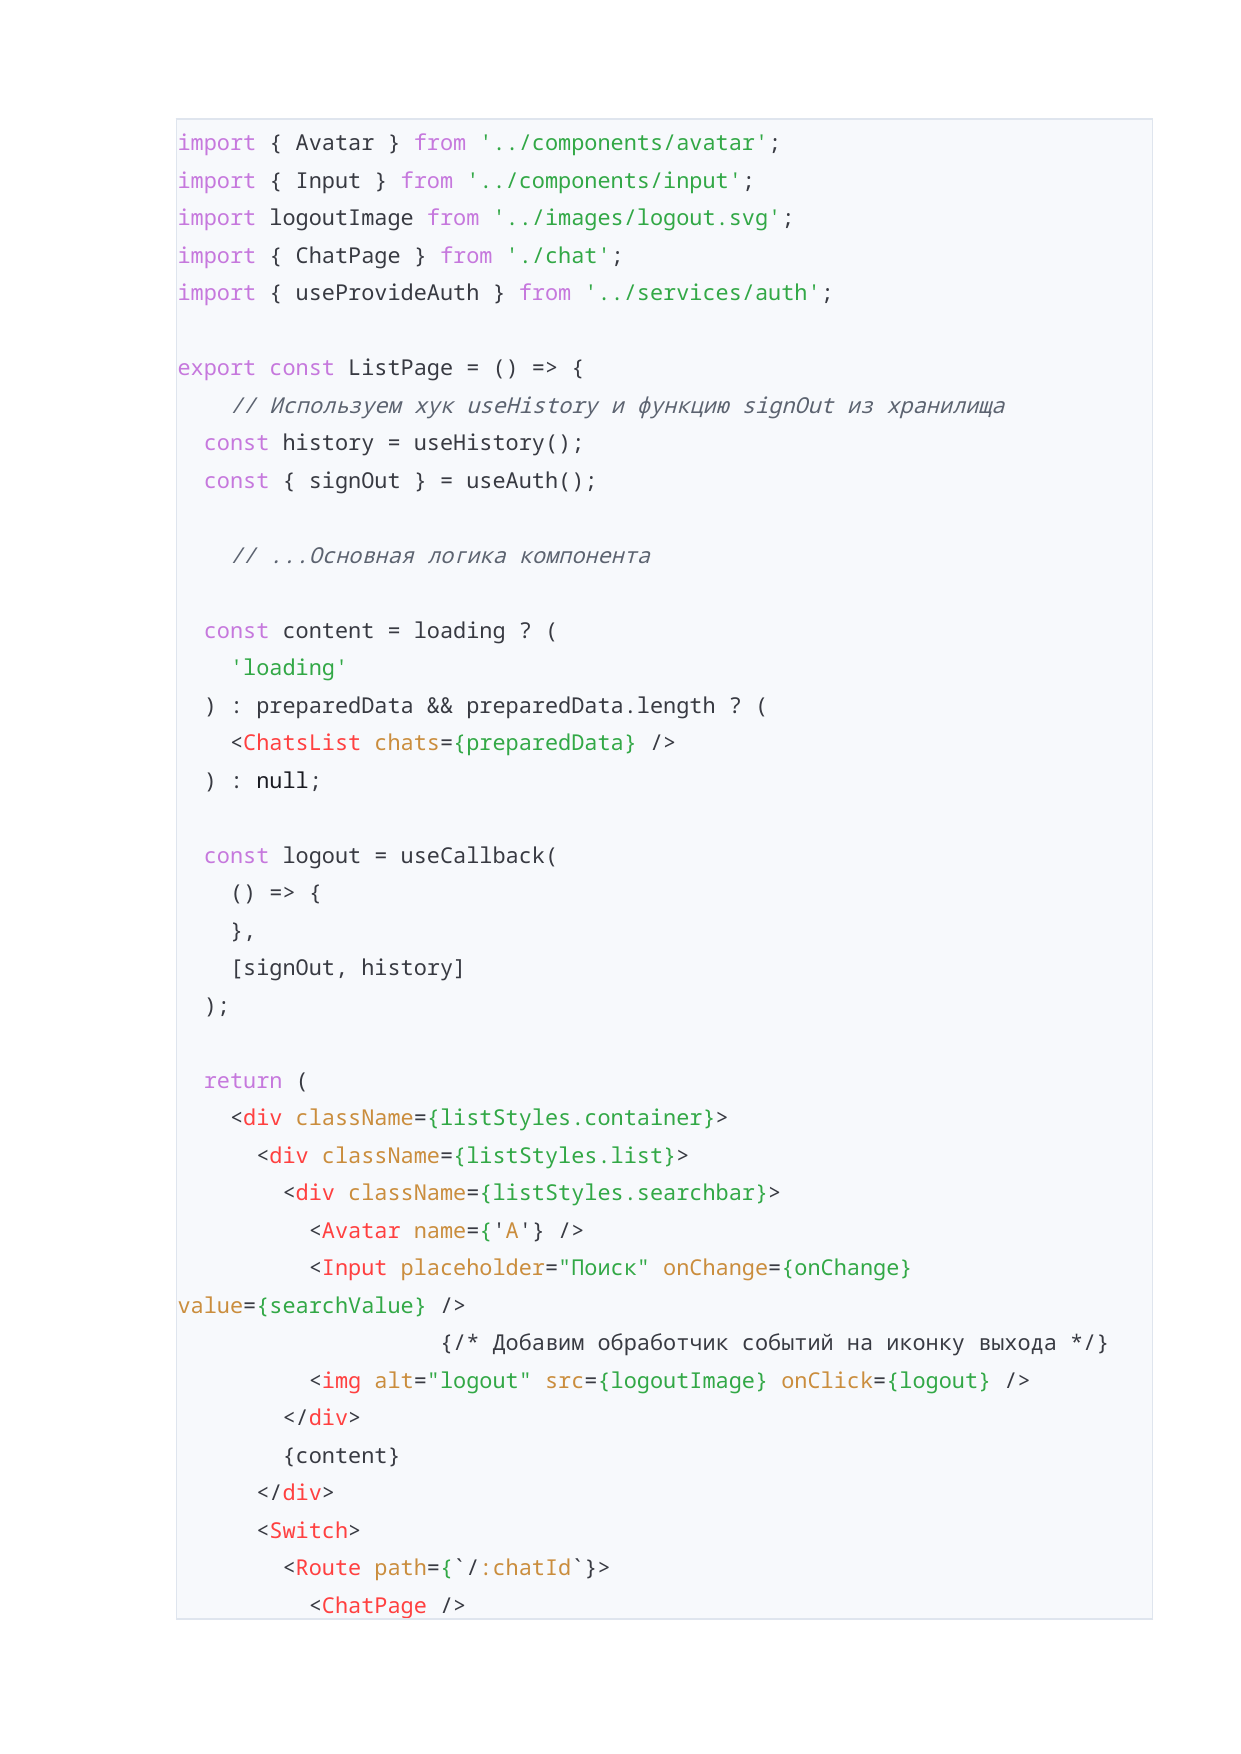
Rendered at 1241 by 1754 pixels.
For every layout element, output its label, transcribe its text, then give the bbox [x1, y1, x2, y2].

text import { Input } from '../components/input'; [177, 157, 1152, 195]
text // Используем хук useHistory и функцию signOut из хранилища [177, 382, 1152, 420]
text import logoutImage from '../images/logout.svg'; [177, 195, 1152, 232]
text <div className={listStyles.container}> [177, 1095, 1152, 1132]
text {/* Добавим обработчик событий на иконку выхода */} [177, 1320, 1152, 1357]
text const { signOut } = useAuth(); [177, 457, 1152, 495]
text const content = loading ? ( [177, 607, 1152, 645]
text <Route path={`/:chatId`}> [177, 1545, 1152, 1582]
text // ...Основная логика компонента [177, 532, 1152, 570]
text import { ChatPage } from './chat'; [177, 232, 1152, 270]
text ) : preparedData && preparedData.length ? ( [177, 682, 1152, 720]
text </div> [177, 1395, 1152, 1432]
text const logout = useCallback( [177, 832, 1152, 870]
text </div> [177, 1470, 1152, 1507]
text <ChatsList chats={preparedData} /> [177, 720, 1152, 757]
text const history = useHistory(); [177, 420, 1152, 457]
text {content} [177, 1432, 1152, 1470]
text export const ListPage = () => { [177, 345, 1152, 382]
text import { Avatar } from '../components/avatar'; [177, 120, 1152, 157]
text return ( [177, 1057, 1152, 1095]
text <Avatar name={'A'} /> [177, 1207, 1152, 1245]
text <img alt="logout" src={logoutImage} onClick={logout} /> [177, 1357, 1152, 1395]
text () => { [177, 870, 1152, 907]
text }, [177, 907, 1152, 945]
text <div className={listStyles.list}> [177, 1132, 1152, 1170]
text ); [177, 982, 1152, 1020]
text <Input placeholder="Поиск" onChange={onChange} value={searchValue} /> [177, 1245, 1152, 1320]
text <Switch> [177, 1507, 1152, 1545]
text ) : null; [177, 757, 1152, 795]
text <ChatPage /> [177, 1582, 1152, 1618]
text import { useProvideAuth } from '../services/auth'; [177, 270, 1152, 307]
text 'loading' [177, 645, 1152, 682]
text [signOut, history] [177, 945, 1152, 982]
text <div className={listStyles.searchbar}> [177, 1170, 1152, 1207]
